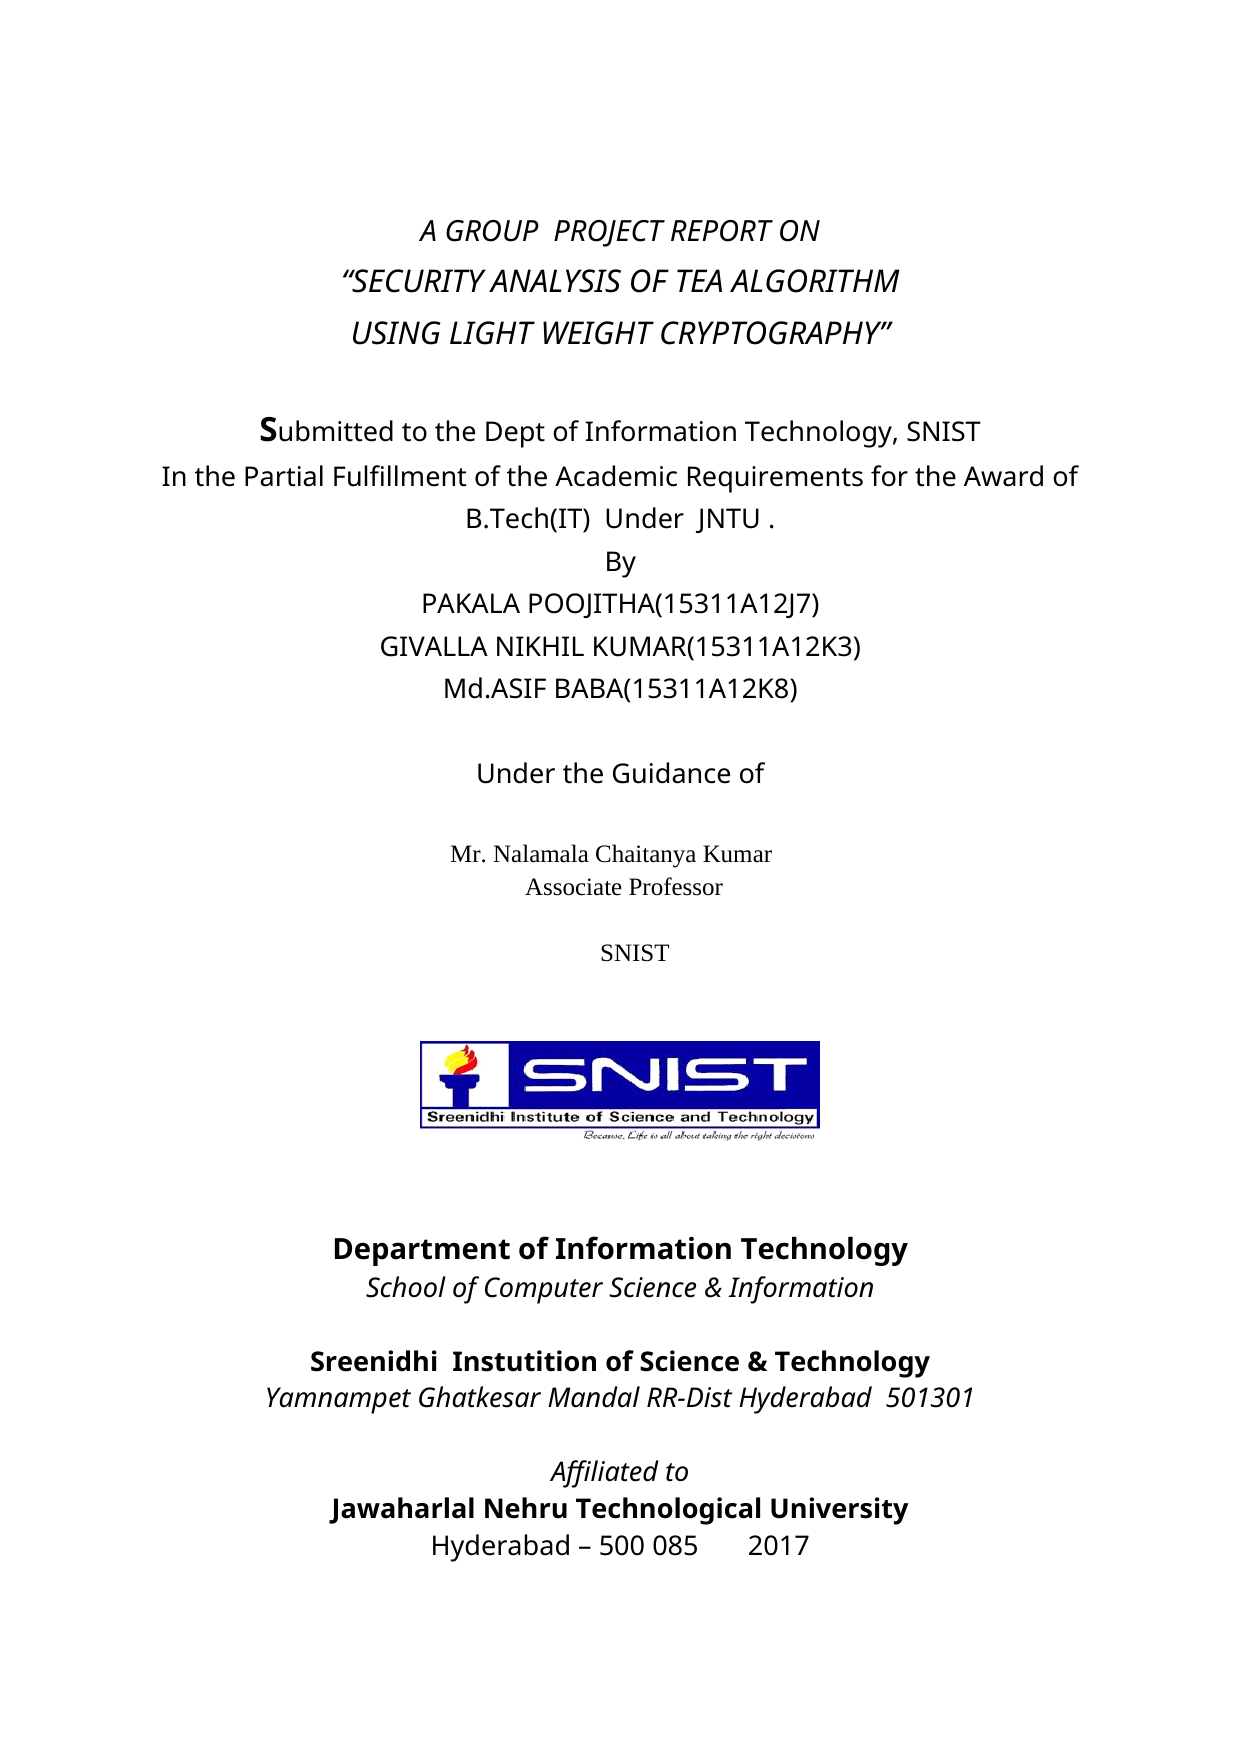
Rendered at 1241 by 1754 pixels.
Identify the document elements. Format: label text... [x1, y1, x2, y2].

text Sreenidhi Instutition of Science & Technology [150, 1342, 1090, 1379]
text SNIST [525, 938, 1090, 967]
text Yamnampet Ghatkesar Mandal RR-Dist Hyderabad 501301 [150, 1379, 1090, 1416]
picture [420, 1041, 820, 1142]
text USING LIGHT WEIGHT CRYPTOGRAPHY” [150, 311, 1090, 353]
text Hyderabad – 500 085 2017 [150, 1526, 1090, 1563]
text Md.ASIF BABA(15311A12K8) [150, 669, 1090, 706]
text Affiliated to [150, 1453, 1090, 1489]
text Jawaharlal Nehru Technological University [150, 1489, 1090, 1526]
text A GROUP PROJECT REPORT ON [150, 210, 1090, 250]
text PAKALA POOJITHA(15311A12J7) [150, 585, 1090, 622]
text In the Partial Fulfillment of the Academic Requirements for the Award of [150, 457, 1090, 494]
text GIVALLA NIKHIL KUMAR(15311A12K3) [150, 627, 1090, 664]
text Department of Information Technology [150, 1228, 1090, 1268]
text B.Tech(IT) Under JNTU . [150, 500, 1090, 537]
text Mr. Nalamala Chaitanya Kumar [375, 839, 1090, 868]
text Associate Professor [450, 872, 1090, 901]
text Under the Guidance of [150, 754, 1090, 791]
text “SECURITY ANALYSIS OF TEA ALGORITHM [150, 259, 1090, 301]
text By [150, 542, 1090, 579]
text School of Computer Science & Information [150, 1268, 1090, 1305]
text Submitted to the Dept of Information Technology, SNIST [150, 405, 1090, 451]
